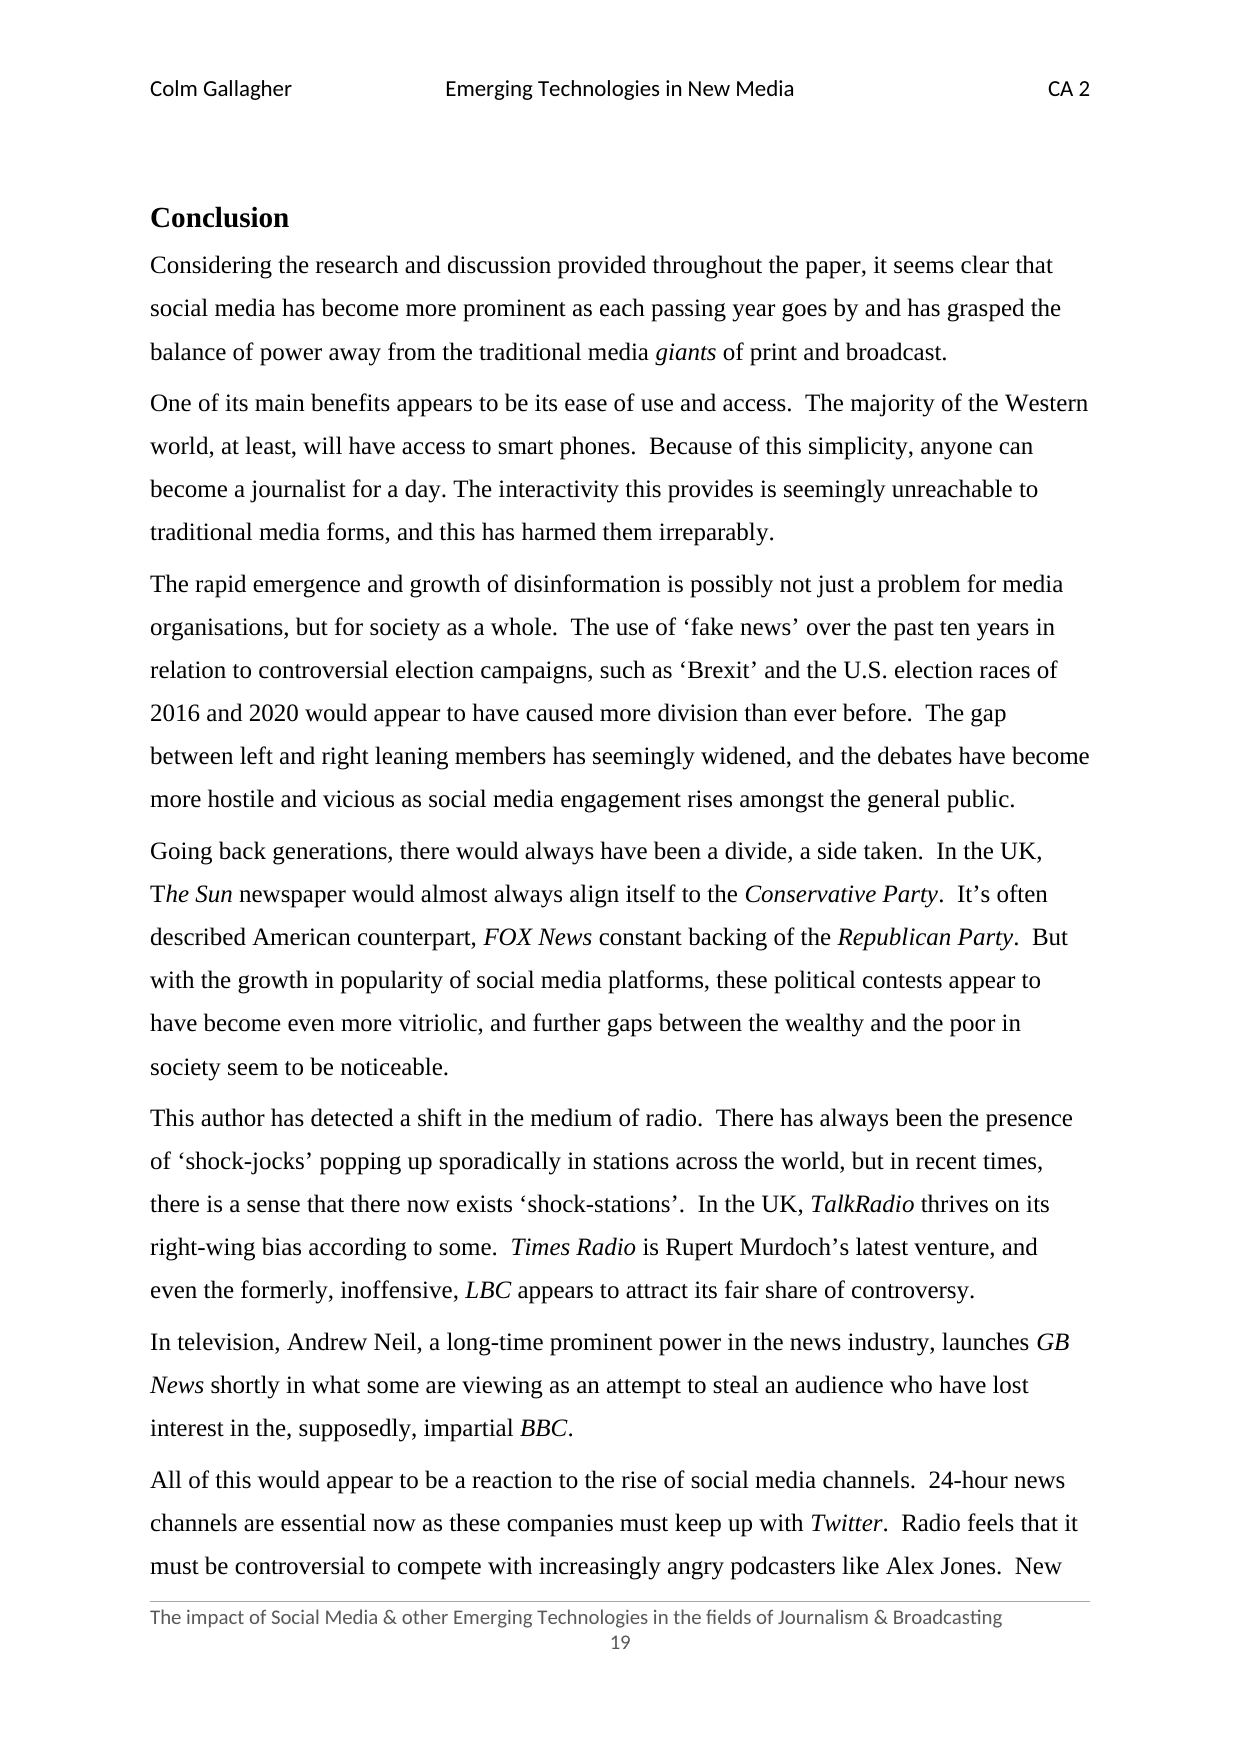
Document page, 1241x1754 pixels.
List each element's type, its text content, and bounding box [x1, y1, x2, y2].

text The rapid emergence and growth of disinformation is possibly not just a problem for media organisations, but for society as a whole. The use of ‘fake news’ over the past ten years in relation to controversial election campaigns, such as ‘Brexit’ and the U.S. election races of 2016 and 2020 would appear to have caused more division than ever before. The gap between left and right leaning members has seemingly widened, and the debates have become more hostile and vicious as social media engagement rises amongst the general public. [150, 569, 1090, 813]
text One of its main benefits appears to be its ease of use and access. The majority of the Western world, at least, will have access to smart phones. Because of this simplicity, anyone can become a journalist for a day. The interactivity this provides is seemingly unreachable to traditional media forms, and this has harmed them irreparably. [150, 388, 1090, 546]
text Considering the research and discussion provided throughout the paper, it seems clear that social media has become more prominent as each passing year goes by and has grasped the balance of power away from the traditional media giants of print and broadcast. [150, 250, 1090, 365]
text In television, Andrew Neil, a long-time prominent power in the news industry, launches GB News shortly in what some are viewing as an attempt to steal an audience who have lost interest in the, supposedly, impartial BBC. [150, 1327, 1090, 1442]
text This author has detected a shift in the medium of radio. There has always been the presence of ‘shock-jocks’ popping up sporadically in stations across the world, but in recent times, there is a sense that there now exists ‘shock-stations’. In the UK, TalkRadio thrives on its right-wing bias according to some. Times Radio is Rupert Murdoch’s latest venture, and even the formerly, inoffensive, LBC appears to attract its fair share of controversy. [150, 1103, 1090, 1304]
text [150, 1465, 1090, 1580]
subtitle Conclusion [150, 200, 1090, 233]
text Going back generations, there would always have been a divide, a side taken. In the UK, The Sun newspaper would almost always align itself to the Conservative Party. It’s often described American counterpart, FOX News constant backing of the Republican Party. But with the growth in popularity of social media platforms, these political contests appear to have become even more vitriolic, and further gaps between the wealthy and the poor in society seem to be noticeable. [150, 836, 1090, 1080]
